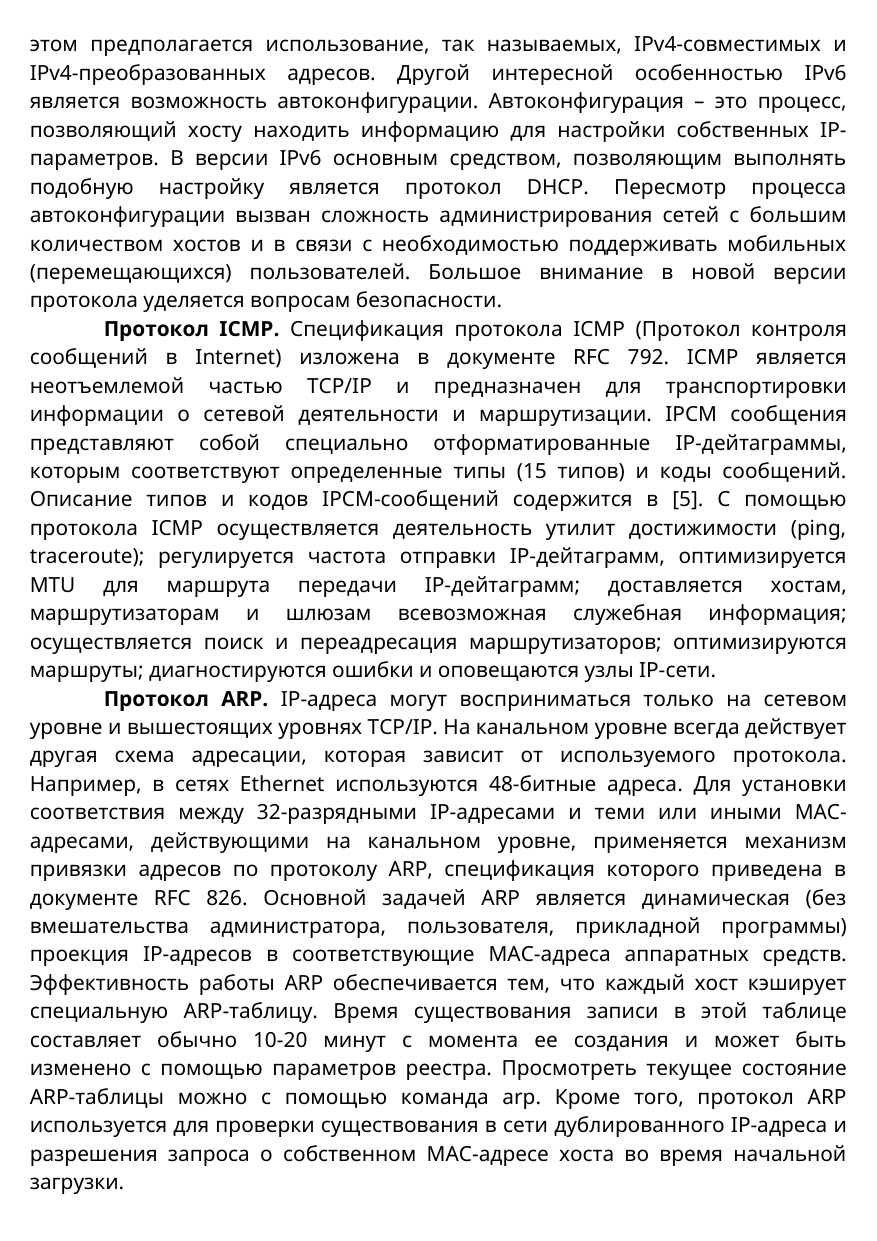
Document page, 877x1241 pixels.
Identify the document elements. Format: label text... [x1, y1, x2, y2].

text Протокол ARP. IP-адреса могут восприниматься только на сетевом уровне и вышестоящих уровнях TCP/IP. На канальном уровне всегда действует другая схема адресации, которая зависит от используемого протокола. Например, в сетях Ethernet используются 48-битные адреса. Для установки соответствия между 32-разрядными IP-адресами и теми или иными MAC-адресами, действующими на канальном уровне, применяется механизм привязки адресов по протоколу ARP, спецификация которого приведена в документе RFC 826. Основной задачей ARP является динамическая (без вмешательства администратора, пользователя, прикладной программы) проекция IP-адресов в соответствующие МАС-адреса аппаратных средств. Эффективность работы ARP обеспечивается тем, что каждый хост кэширует специальную ARP-таблицу. Время существования записи в этой таблице составляет обычно 10-20 минут с момента ее создания и может быть изменено с помощью параметров реестра. Просмотреть текущее состояние ARP-таблицы можно с помощью команда arp. Кроме того, протокол ARP используется для проверки существования в сети дублированного IP-адреса и разрешения запроса о собственном MAC-адресе хоста во время начальной загрузки. [29, 684, 847, 1196]
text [29, 29, 847, 314]
text Протокол ICMP. Спецификация протокола ICMP (Протокол контроля сообщений в Internet) изложена в документе RFC 792. ICMP является неотъемлемой частью TCP/IP и предназначен для транспортировки информации о сетевой деятельности и маршрутизации. IPCM сообщения представляют собой специально отформатированные IP-дейтаграммы, которым соответствуют определенные типы (15 типов) и коды сообщений. Описание типов и кодов IPCM-сообщений содержится в [5]. С помощью протокола ICMP осуществляется деятельность утилит достижимости (ping, traceroute); регулируется частота отправки IP-дейтаграмм, оптимизируется MTU для маршрута передачи IP-дейтаграмм; доставляется хостам, маршрутизаторам и шлюзам всевозможная служебная информация; осуществляется поиск и переадресация маршрутизаторов; оптимизируются маршруты; диагностируются ошибки и оповещаются узлы IP-сети. [29, 314, 847, 684]
